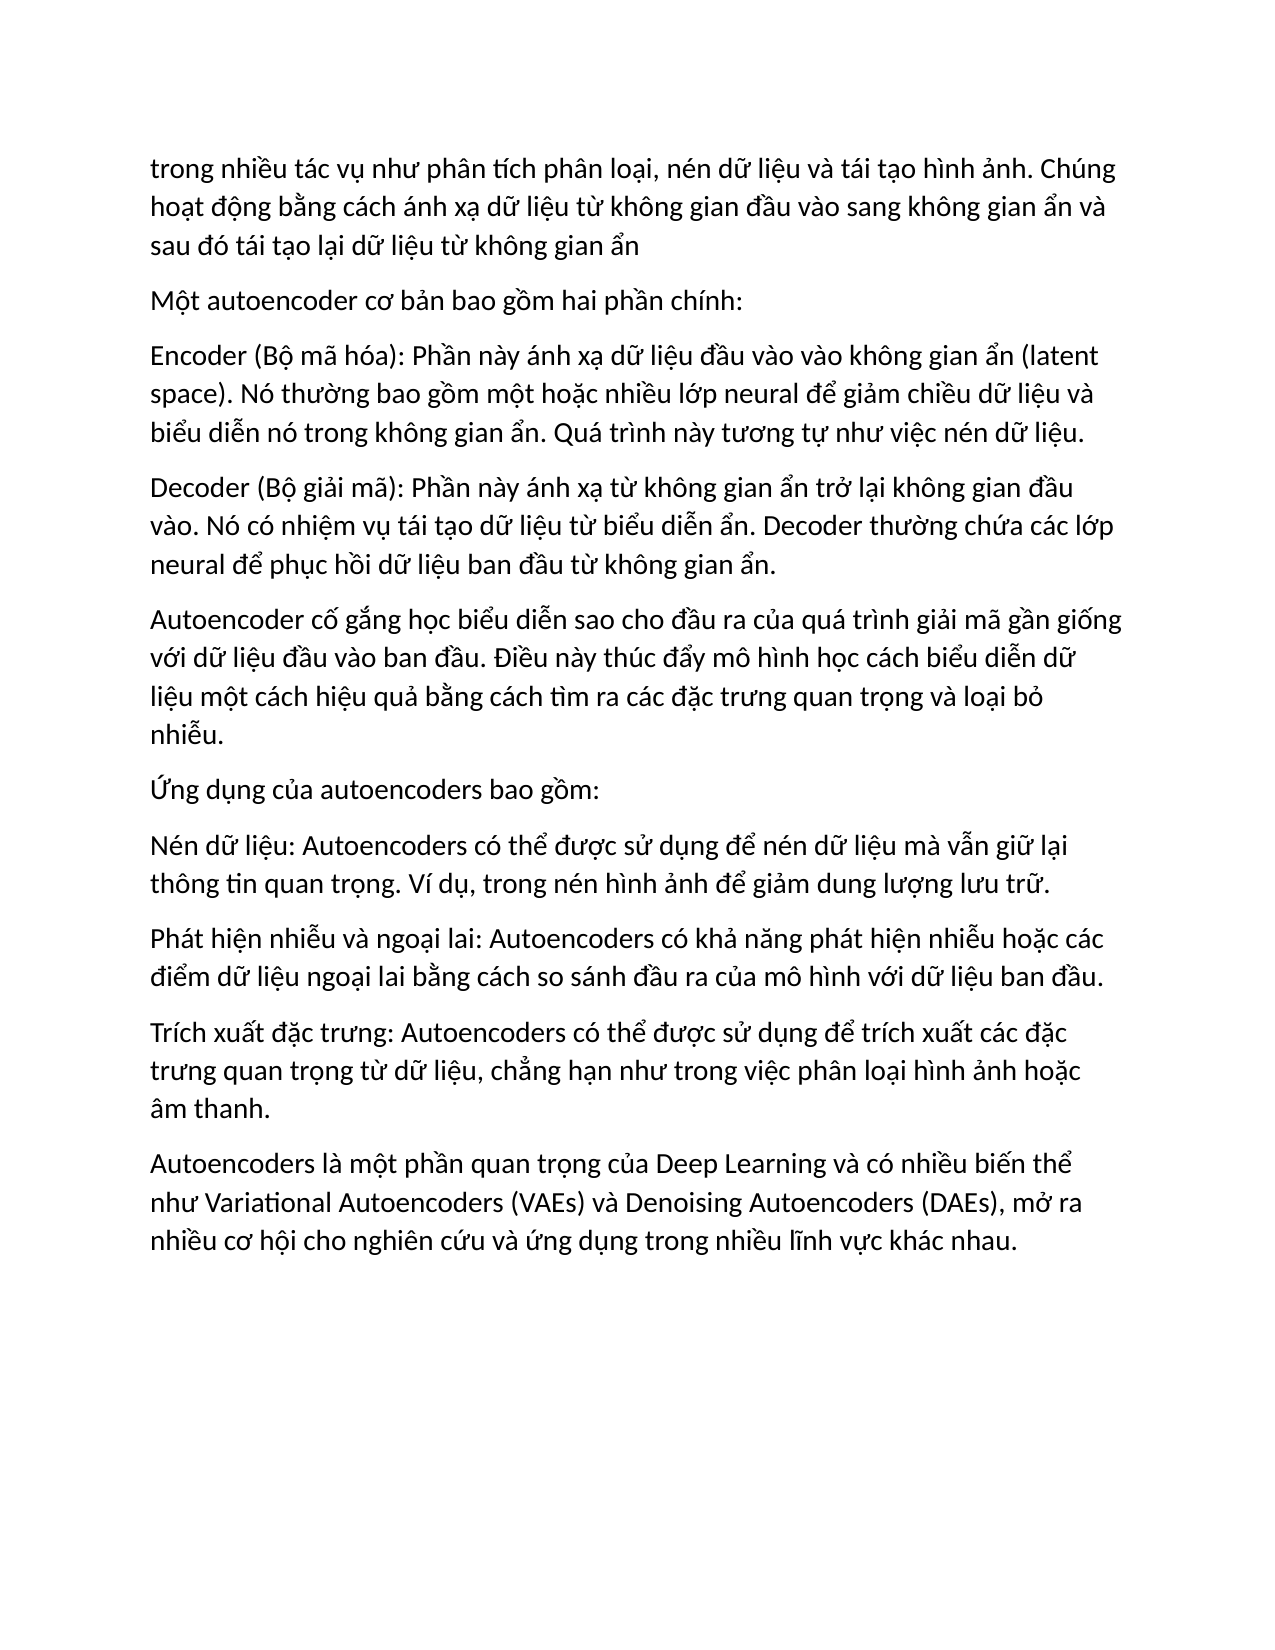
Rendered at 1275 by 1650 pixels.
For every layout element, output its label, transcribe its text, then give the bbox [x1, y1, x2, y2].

text Autoencoders là một phần quan trọng của Deep Learning và có nhiều biến thể như Variational Autoencoders (VAEs) và Denoising Autoencoders (DAEs), mở ra nhiều cơ hội cho nghiên cứu và ứng dụng trong nhiều lĩnh vực khác nhau. [150, 1146, 1125, 1258]
text Decoder (Bộ giải mã): Phần này ánh xạ từ không gian ẩn trở lại không gian đầu vào. Nó có nhiệm vụ tái tạo dữ liệu từ biểu diễn ẩn. Decoder thường chứa các lớp neural để phục hồi dữ liệu ban đầu từ không gian ẩn. [150, 469, 1125, 582]
text trong nhiều tác vụ như phân tích phân loại, nén dữ liệu và tái tạo hình ảnh. Chúng hoạt động bằng cách ánh xạ dữ liệu từ không gian đầu vào sang không gian ẩn và sau đó tái tạo lại dữ liệu từ không gian ẩn [150, 150, 1125, 262]
text Encoder (Bộ mã hóa): Phần này ánh xạ dữ liệu đầu vào vào không gian ẩn (latent space). Nó thường bao gồm một hoặc nhiều lớp neural để giảm chiều dữ liệu và biểu diễn nó trong không gian ẩn. Quá trình này tương tự như việc nén dữ liệu. [150, 337, 1125, 449]
text Ứng dụng của autoencoders bao gồm: [150, 771, 1125, 807]
text Autoencoder cố gắng học biểu diễn sao cho đầu ra của quá trình giải mã gần giống với dữ liệu đầu vào ban đầu. Điều này thúc đẩy mô hình học cách biểu diễn dữ liệu một cách hiệu quả bằng cách tìm ra các đặc trưng quan trọng và loại bỏ nhiễu. [150, 601, 1125, 752]
text Trích xuất đặc trưng: Autoencoders có thể được sử dụng để trích xuất các đặc trưng quan trọng từ dữ liệu, chẳng hạn như trong việc phân loại hình ảnh hoặc âm thanh. [150, 1014, 1125, 1126]
text Một autoencoder cơ bản bao gồm hai phần chính: [150, 282, 1125, 318]
text Phát hiện nhiễu và ngoại lai: Autoencoders có khả năng phát hiện nhiễu hoặc các điểm dữ liệu ngoại lai bằng cách so sánh đầu ra của mô hình với dữ liệu ban đầu. [150, 920, 1125, 994]
text Nén dữ liệu: Autoencoders có thể được sử dụng để nén dữ liệu mà vẫn giữ lại thông tin quan trọng. Ví dụ, trong nén hình ảnh để giảm dung lượng lưu trữ. [150, 827, 1125, 901]
